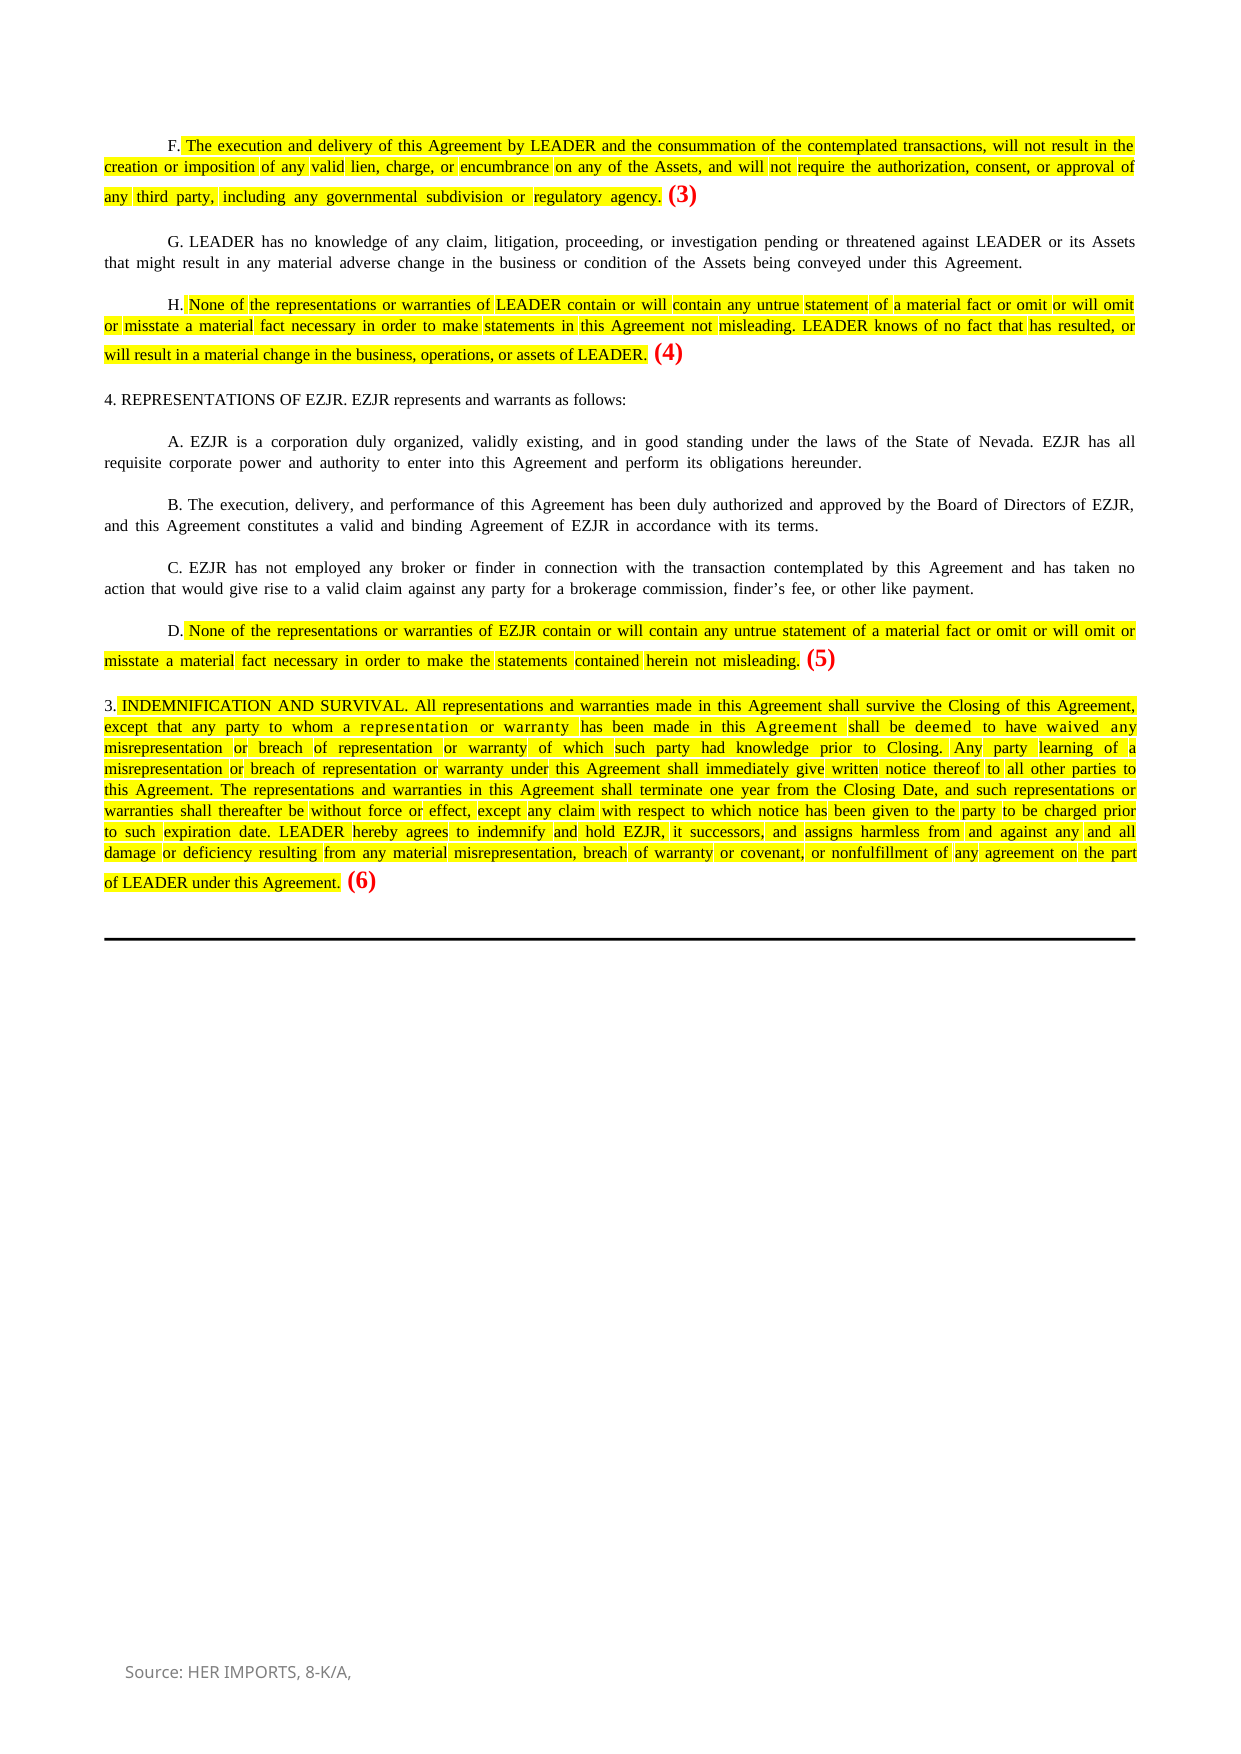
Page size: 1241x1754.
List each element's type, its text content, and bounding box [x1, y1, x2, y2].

list None of the representations or warranties of EZJR contain or will contain any untrue statement of a material fact or omit or will omit or misstate a material fact necessary in order to make the statements contained herein not misleading. (5) [104, 621, 1136, 672]
list The execution and delivery of this Agreement by LEADER and the consummation of the contemplated transactions, will not result in the creation or imposition of any valid lien, charge, or encumbrance on any of the Assets, and will not require the authorization, consent, or approval of any third party, including any governmental subdivision or regulatory agency. (3) [104, 136, 1135, 208]
list The execution, delivery, and performance of this Agreement has been duly authorized and approved by the Board of Directors of EZJR, and this Agreement constitutes a valid and binding Agreement of EZJR in accordance with its terms. [104, 495, 1135, 535]
list LEADER has no knowledge of any claim, litigation, proceeding, or investigation pending or threatened against LEADER or its Assets that might result in any material adverse change in the business or condition of the Assets being conveyed under this Agreement. [104, 231, 1135, 272]
list INDEMNIFICATION AND SURVIVAL. All representations and warranties made in this Agreement shall survive the Closing of this Agreement, except that any party to whom a representation or warranty has been made in this Agreement shall be deemed to have waived any misrepresentation or breach of representation or warranty of which such party had knowledge prior to Closing. Any party learning of a misrepresentation or breach of representation or warranty under this Agreement shall immediately give written notice thereof to all other parties to this Agreement. The representations and warranties in this Agreement shall terminate one year from the Closing Date, and such representations or warranties shall thereafter be without force or effect, except any claim with respect to which notice has been given to the party to be charged prior to such expiration date. LEADER hereby agrees to indemnify and hold EZJR, it successors, and assigns harmless from and against any and all damage or deficiency resulting from any material misrepresentation, breach of warranty or covenant, or nonfulfillment of any agreement on the part of LEADER under this Agreement. (6) [104, 696, 1137, 780]
list EZJR has not employed any broker or finder in connection with the transaction contemplated by this Agreement and has taken no action that would give rise to a valid claim against any party for a brokerage commission, finder’s fee, or other like payment. [104, 558, 1135, 598]
list INDEMNIFICATION AND SURVIVAL. All representations and warranties made in this Agreement shall survive the Closing of this Agreement, except that any party to whom a representation or warranty has been made in this Agreement shall be deemed to have waived any misrepresentation or breach of representation or warranty of which such party had knowledge prior to Closing. Any party learning of a misrepresentation or breach of representation or warranty under this Agreement shall immediately give written notice thereof to all other parties to this Agreement. The representations and warranties in this Agreement shall terminate one year from the Closing Date, and such representations or warranties shall thereafter be without force or effect, except any claim with respect to which notice has been given to the party to be charged prior to such expiration date. LEADER hereby agrees to indemnify and hold EZJR, it successors, and assigns harmless from and against any and all damage or deficiency resulting from any material misrepresentation, breach of warranty or covenant, or nonfulfillment of any agreement on the part of LEADER under this Agreement. (6) [104, 799, 1137, 893]
list REPRESENTATIONS OF EZJR. EZJR represents and warrants as follows: [104, 390, 1148, 409]
list EZJR is a corporation duly organized, validly existing, and in good standing under the laws of the State of Nevada. EZJR has all requisite corporate power and authority to enter into this Agreement and perform its obligations hereunder. [104, 432, 1136, 472]
list None of the representations or warranties of LEADER contain or will contain any untrue statement of a material fact or omit or will omit or misstate a material fact necessary in order to make statements in this Agreement not misleading. LEADER knows of no fact that has resulted, or will result in a material change in the business, operations, or assets of LEADER. (4) [104, 294, 1136, 366]
